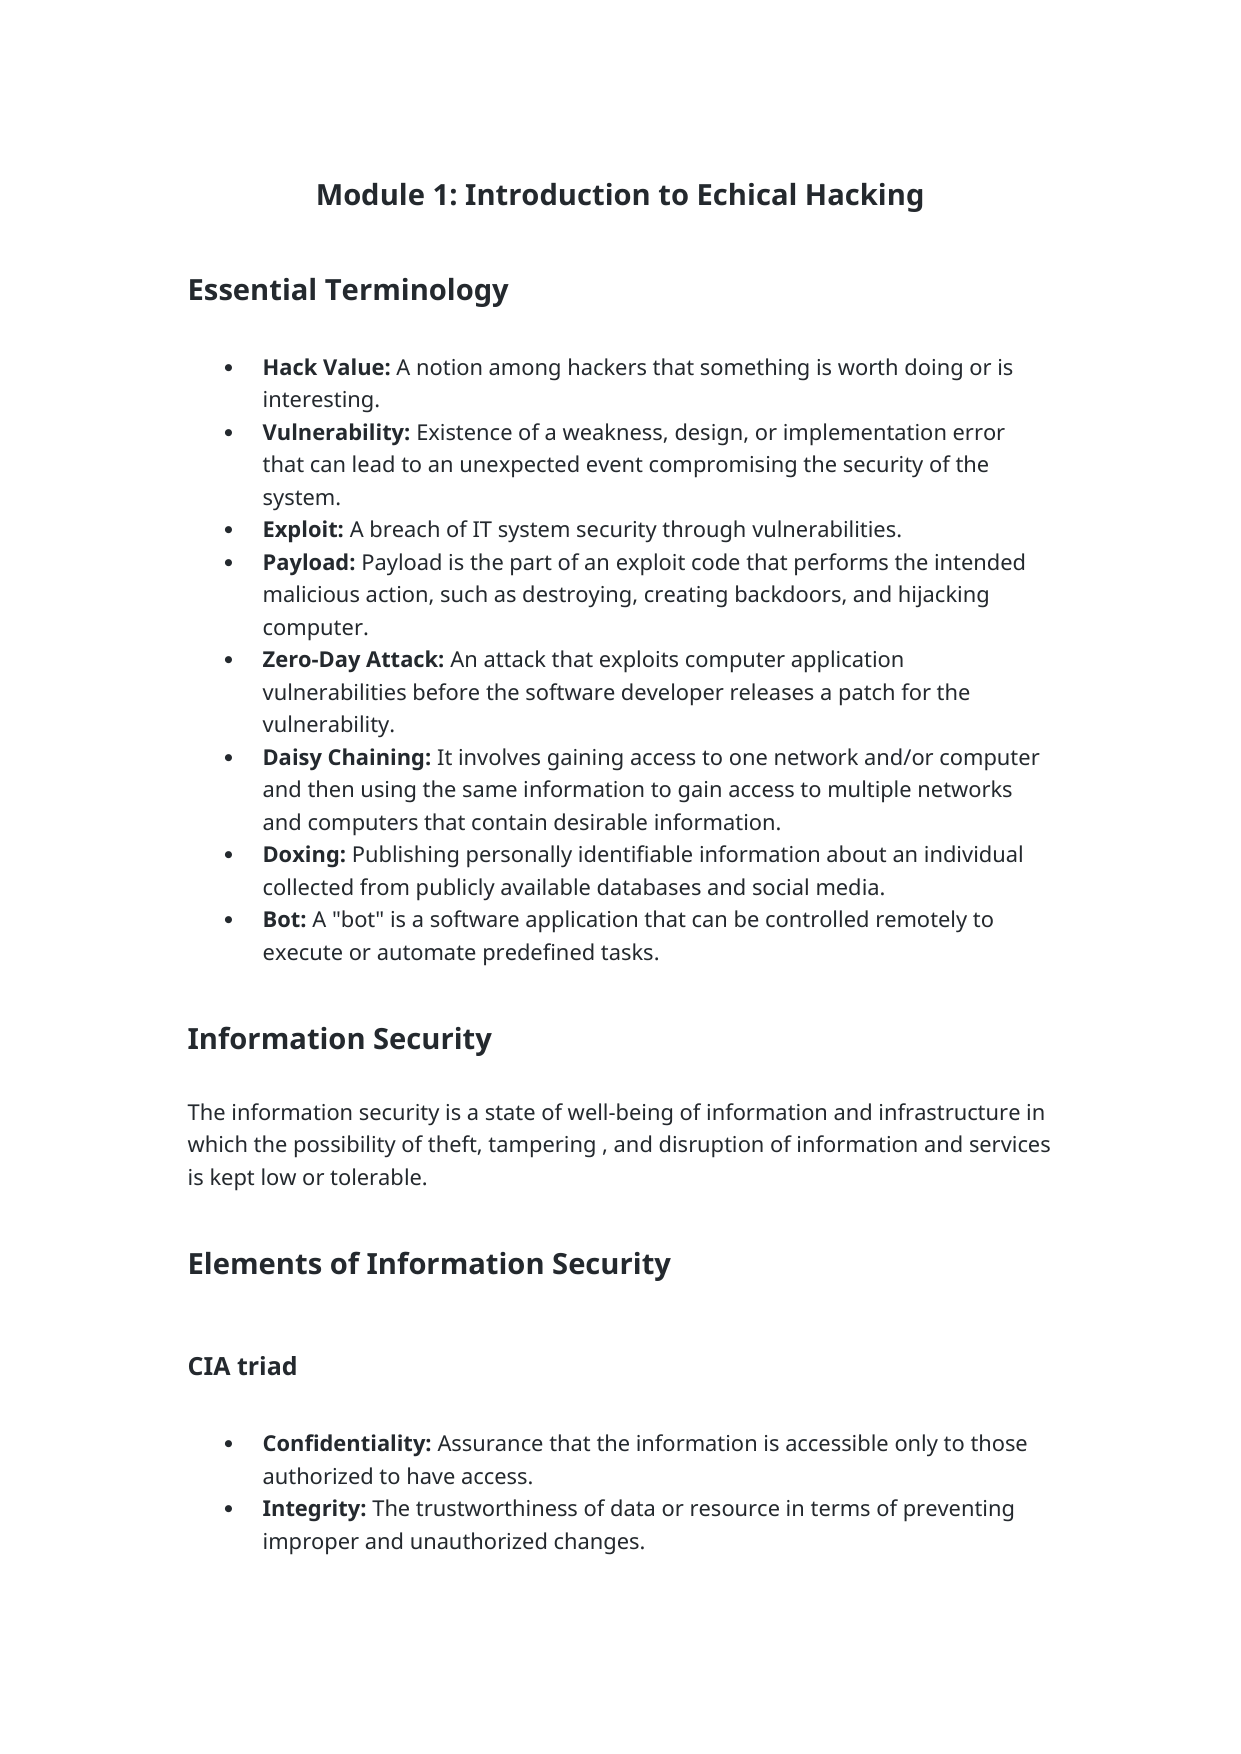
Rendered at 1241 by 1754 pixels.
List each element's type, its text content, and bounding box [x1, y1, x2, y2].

list Integrity: The trustworthiness of data or resource in terms of preventing improper and unauthorized changes. [225, 1492, 1053, 1557]
list Bot: A "bot" is a software application that can be controlled remotely to execute or automate predefined tasks. [225, 903, 1053, 968]
list Hack Value: A notion among hackers that something is worth doing or is interesting. [225, 350, 1053, 415]
list Zero-Day Attack: An attack that exploits computer application vulnerabilities before the software developer releases a patch for the vulnerability. [225, 643, 1053, 740]
text CIA triad [187, 1333, 1053, 1398]
list Daisy Chaining: It involves gaining access to one network and/or computer and then using the same information to gain access to multiple networks and computers that contain desirable information. [225, 740, 1053, 838]
list Payload: Payload is the part of an exploit code that performs the intended malicious action, such as destroying, creating backdoors, and hijacking computer. [225, 545, 1053, 643]
text Module 1: Introduction to Echical Hacking [187, 162, 1053, 227]
text Essential Terminology [187, 256, 1053, 321]
list Confidentiality: Assurance that the information is accessible only to those authorized to have access. [225, 1427, 1053, 1492]
text Elements of Information Security [187, 1230, 1053, 1295]
text The information security is a state of well-being of information and infrastructure in which the possibility of theft, tampering , and disruption of information and services is kept low or tolerable. [187, 1095, 1053, 1193]
list Vulnerability: Existence of a weakness, design, or implementation error that can lead to an unexpected event compromising the security of the system. [225, 415, 1053, 513]
list Doxing: Publishing personally identifiable information about an individual collected from publicly available databases and social media. [225, 838, 1053, 903]
text Information Security [187, 1005, 1053, 1070]
list Exploit: A breach of IT system security through vulnerabilities. [225, 513, 1053, 545]
